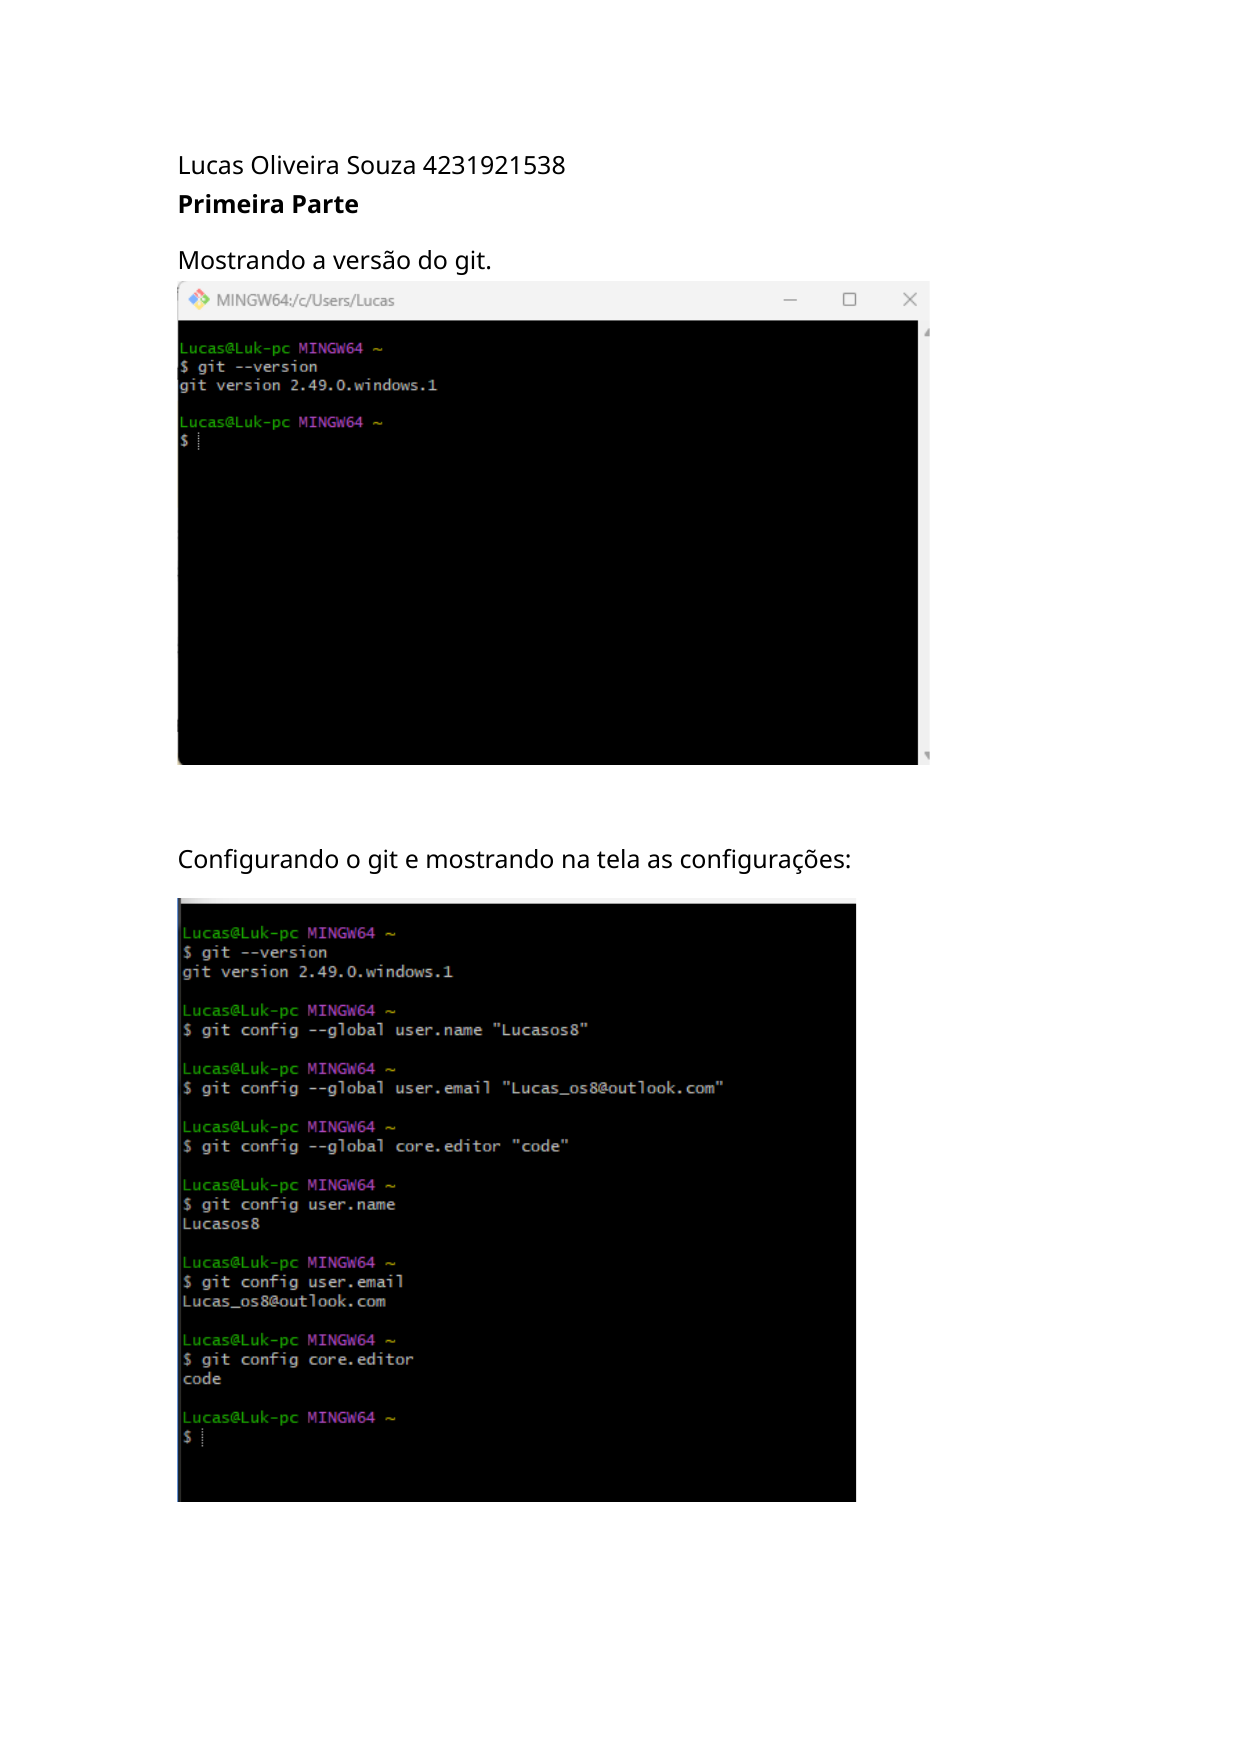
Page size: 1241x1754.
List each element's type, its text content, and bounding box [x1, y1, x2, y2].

picture [177, 281, 930, 765]
text Configurando o git e mostrando na tela as configurações: [177, 842, 1063, 876]
picture [177, 898, 857, 1502]
text Lucas Oliveira Souza 4231921538 Primeira Parte [177, 148, 1063, 221]
